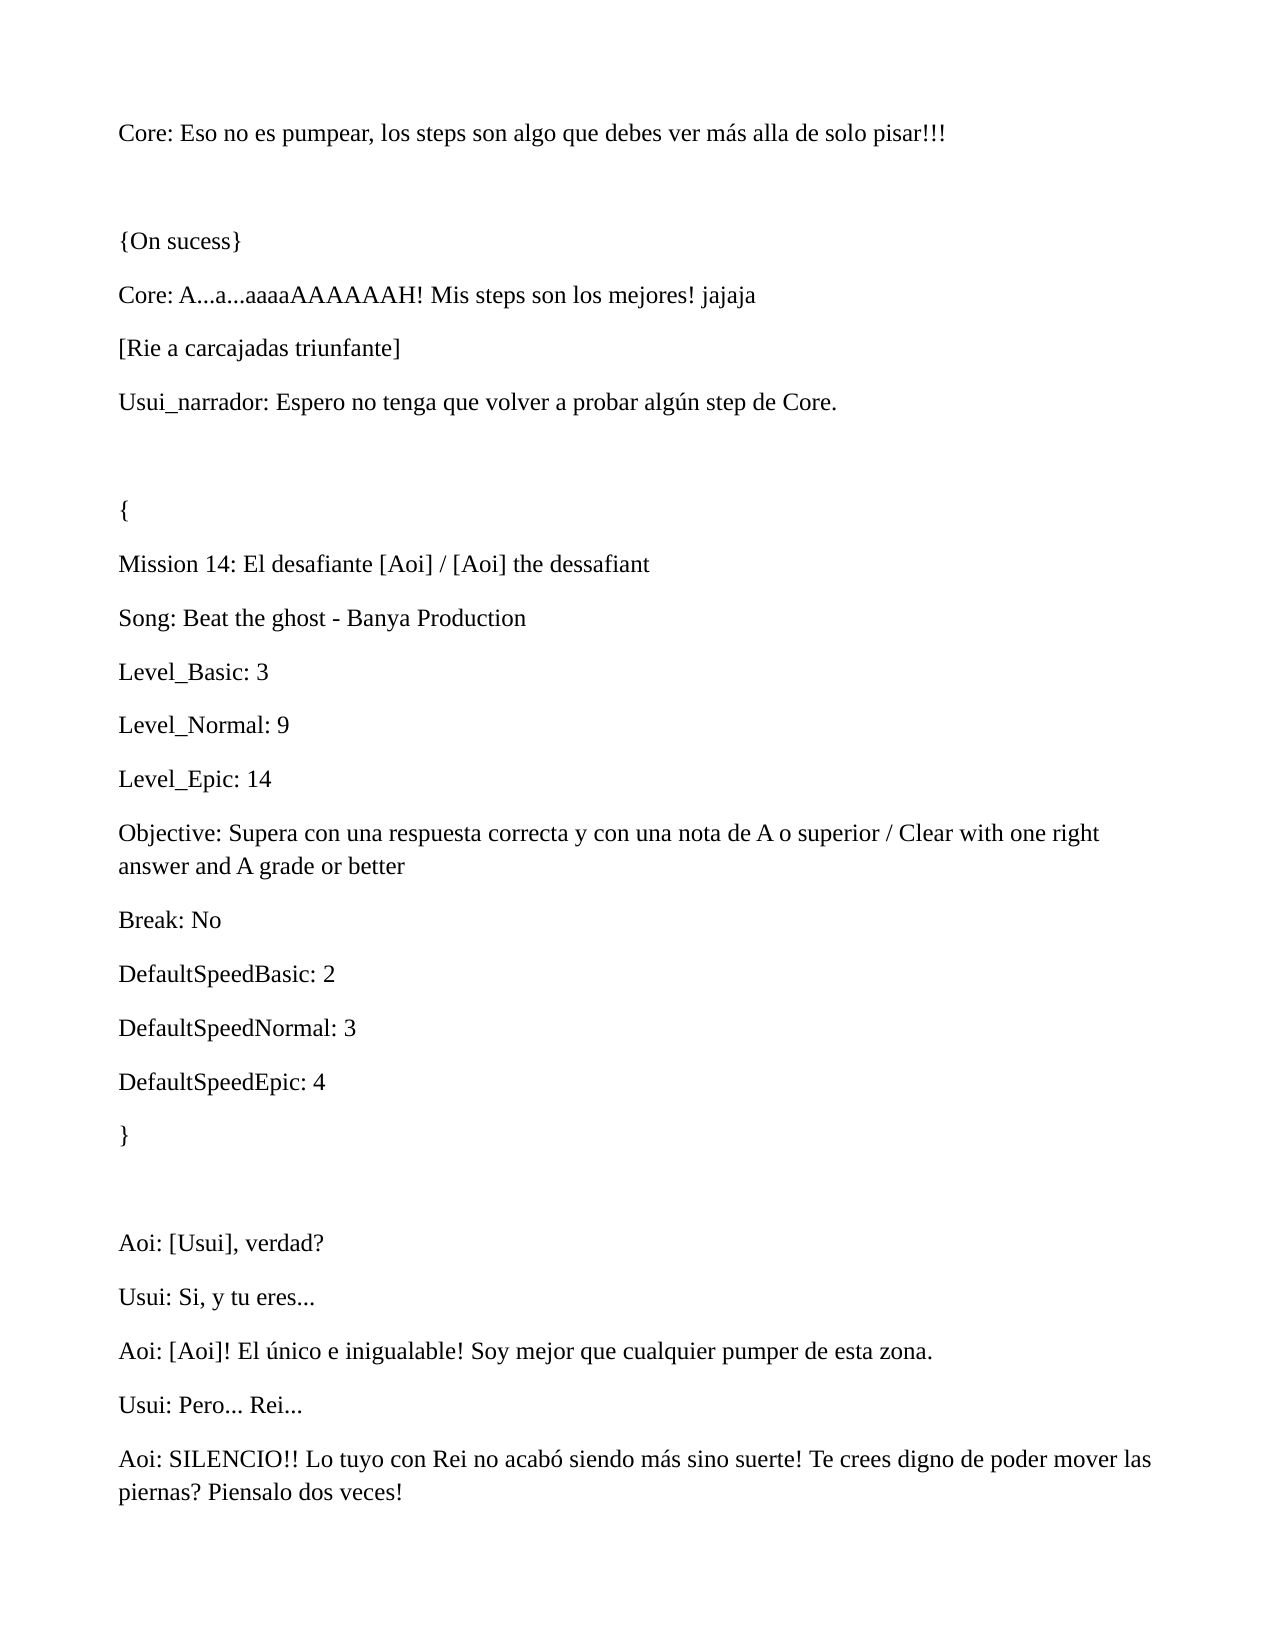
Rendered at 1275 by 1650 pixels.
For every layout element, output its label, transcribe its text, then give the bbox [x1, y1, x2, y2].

text Mission 14: El desafiante [Aoi] / [Aoi] the dessafiant [118, 549, 1157, 578]
text Break: No [118, 905, 1157, 934]
text Usui_narrador: Espero no tenga que volver a probar algún step de Core. [118, 387, 1157, 416]
text Usui: Si, y tu eres... [118, 1282, 1157, 1311]
text { [118, 495, 1157, 524]
text [Rie a carcajadas triunfante] [118, 333, 1157, 362]
text Aoi: [Aoi]! El único e inigualable! Soy mejor que cualquier pumper de esta zona. [118, 1336, 1157, 1365]
text Core: A...a...aaaaAAAAAAH! Mis steps son los mejores! jajaja [118, 280, 1157, 308]
text Usui: Pero... Rei... [118, 1390, 1157, 1418]
text DefaultSpeedNormal: 3 [118, 1013, 1157, 1042]
text Objective: Supera con una respuesta correcta y con una nota de A o superior / Clear with one right answer and A grade or better [118, 818, 1157, 880]
text DefaultSpeedEpic: 4 [118, 1067, 1157, 1095]
text Aoi: SILENCIO!! Lo tuyo con Rei no acabó siendo más sino suerte! Te crees digno de poder mover las piernas? Piensalo dos veces! [118, 1444, 1157, 1505]
text Level_Normal: 9 [118, 711, 1157, 739]
text {On sucess} [118, 226, 1157, 254]
text Song: Beat the ghost - Banya Production [118, 603, 1157, 632]
text Level_Epic: 14 [118, 764, 1157, 793]
text Level_Basic: 3 [118, 657, 1157, 685]
text DefaultSpeedBasic: 2 [118, 959, 1157, 988]
text Aoi: [Usui], verdad? [118, 1228, 1157, 1257]
text } [118, 1121, 1157, 1149]
text Core: Eso no es pumpear, los steps son algo que debes ver más alla de solo pisar!!! [118, 118, 1157, 147]
